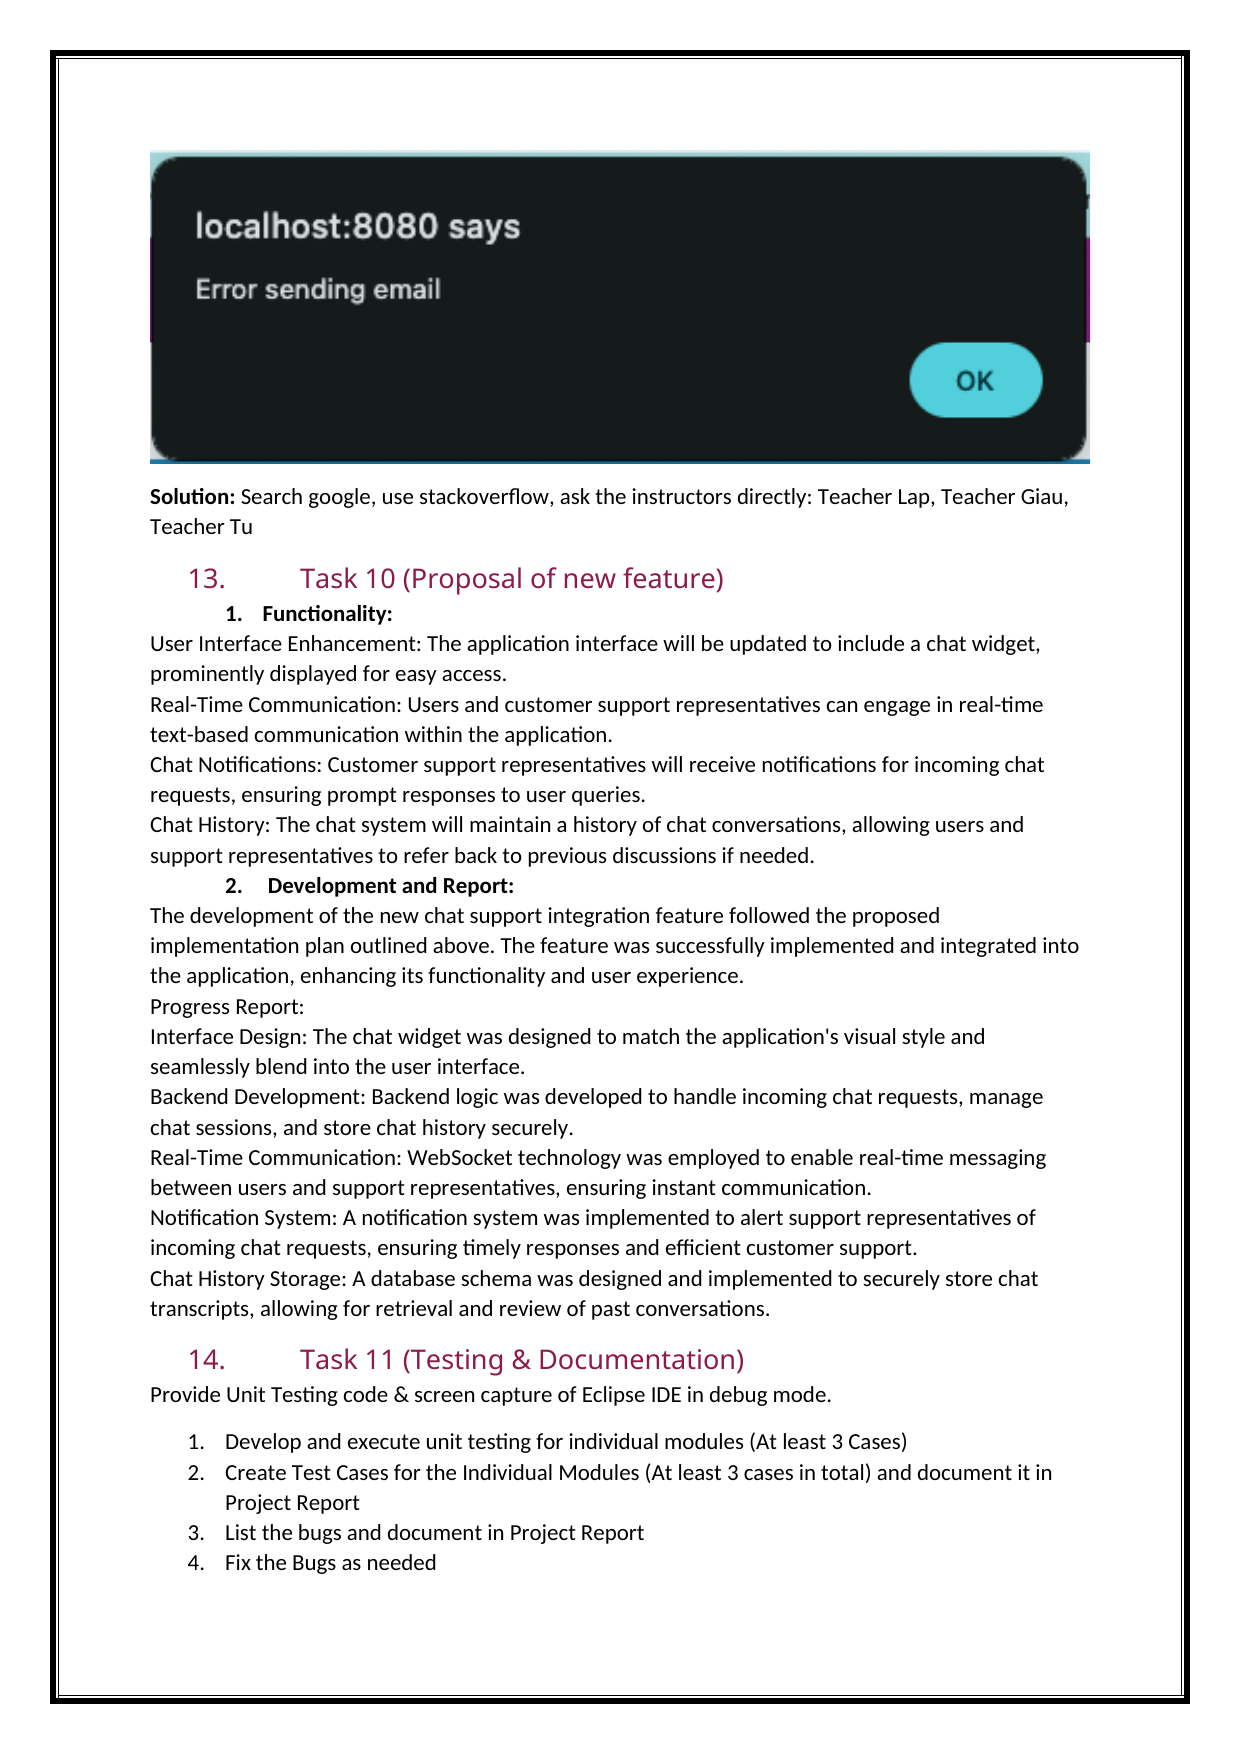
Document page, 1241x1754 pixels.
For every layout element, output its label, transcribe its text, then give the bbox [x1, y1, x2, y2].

list Real-Time Communication: Users and customer support representatives can engage in real-time text-based communication within the application. [150, 690, 1090, 748]
list Progress Report: [150, 992, 1090, 1020]
list Notification System: A notification system was implemented to alert support representatives of incoming chat requests, ensuring timely responses and efficient customer support. [150, 1203, 1090, 1262]
list Chat History Storage: A database schema was designed and implemented to securely store chat transcripts, allowing for retrieval and review of past conversations. [150, 1264, 1090, 1322]
list Functionality: [225, 599, 1090, 627]
list Real-Time Communication: WebSocket technology was employed to enable real-time messaging between users and support representatives, ensuring instant communication. [150, 1143, 1090, 1201]
list Create Test Cases for the Individual Modules (At least 3 cases in total) and document it in Project Report [187, 1458, 1090, 1516]
subtitle Task 11 (Testing & Documentation) [187, 1341, 1090, 1378]
list Chat History: The chat system will maintain a history of chat conversations, allowing users and support representatives to refer back to previous discussions if needed. [150, 811, 1090, 869]
list Develop and execute unit testing for individual modules (At least 3 Cases) [187, 1427, 1090, 1456]
list Fix the Bugs as needed [187, 1548, 1090, 1576]
list The development of the new chat support integration feature followed the proposed implementation plan outlined above. The feature was successfully implemented and integrated into the application, enhancing its functionality and user experience. [150, 901, 1090, 990]
text Provide Unit Testing code & screen capture of Eclipse IDE in debug mode. [150, 1381, 1090, 1409]
list Development and Report: [225, 871, 1090, 899]
subtitle Task 10 (Proposal of new feature) [187, 559, 1090, 596]
text Solution: Search google, use stackoverflow, ask the instructors directly: Teacher Lap, Teacher Giau, Teacher Tu [150, 482, 1090, 541]
list Chat Notifications: Customer support representatives will receive notifications for incoming chat requests, ensuring prompt responses to user queries. [150, 750, 1090, 808]
list Backend Development: Backend logic was developed to handle incoming chat requests, manage chat sessions, and store chat history securely. [150, 1082, 1090, 1141]
list Interface Design: The chat widget was designed to match the application's visual style and seamlessly blend into the user interface. [150, 1022, 1090, 1080]
picture [150, 150, 1091, 464]
list User Interface Enhancement: The application interface will be updated to include a chat widget, prominently displayed for easy access. [150, 629, 1090, 688]
list List the bugs and document in Project Report [187, 1518, 1090, 1546]
